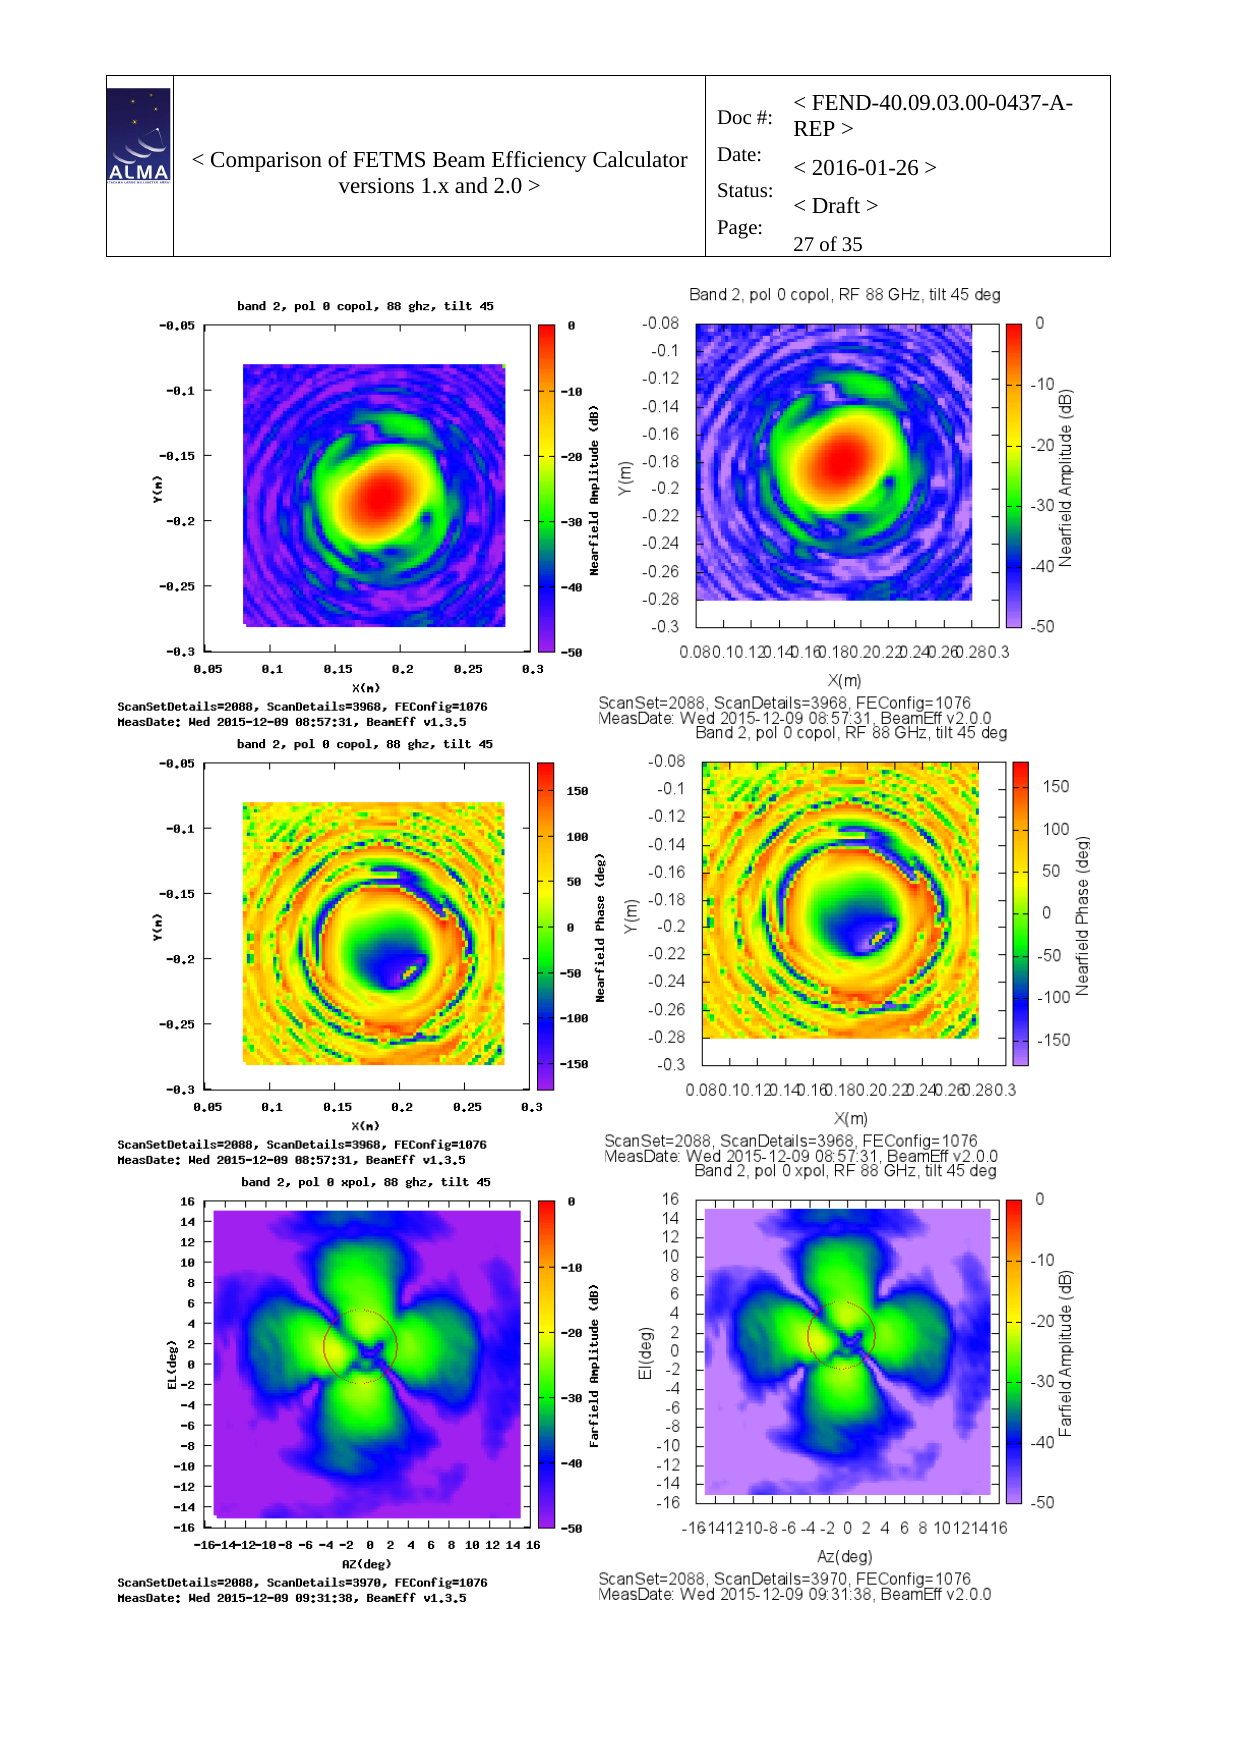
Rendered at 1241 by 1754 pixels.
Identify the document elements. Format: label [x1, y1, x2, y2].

picture [118, 288, 1090, 1603]
picture [106, 88, 171, 184]
